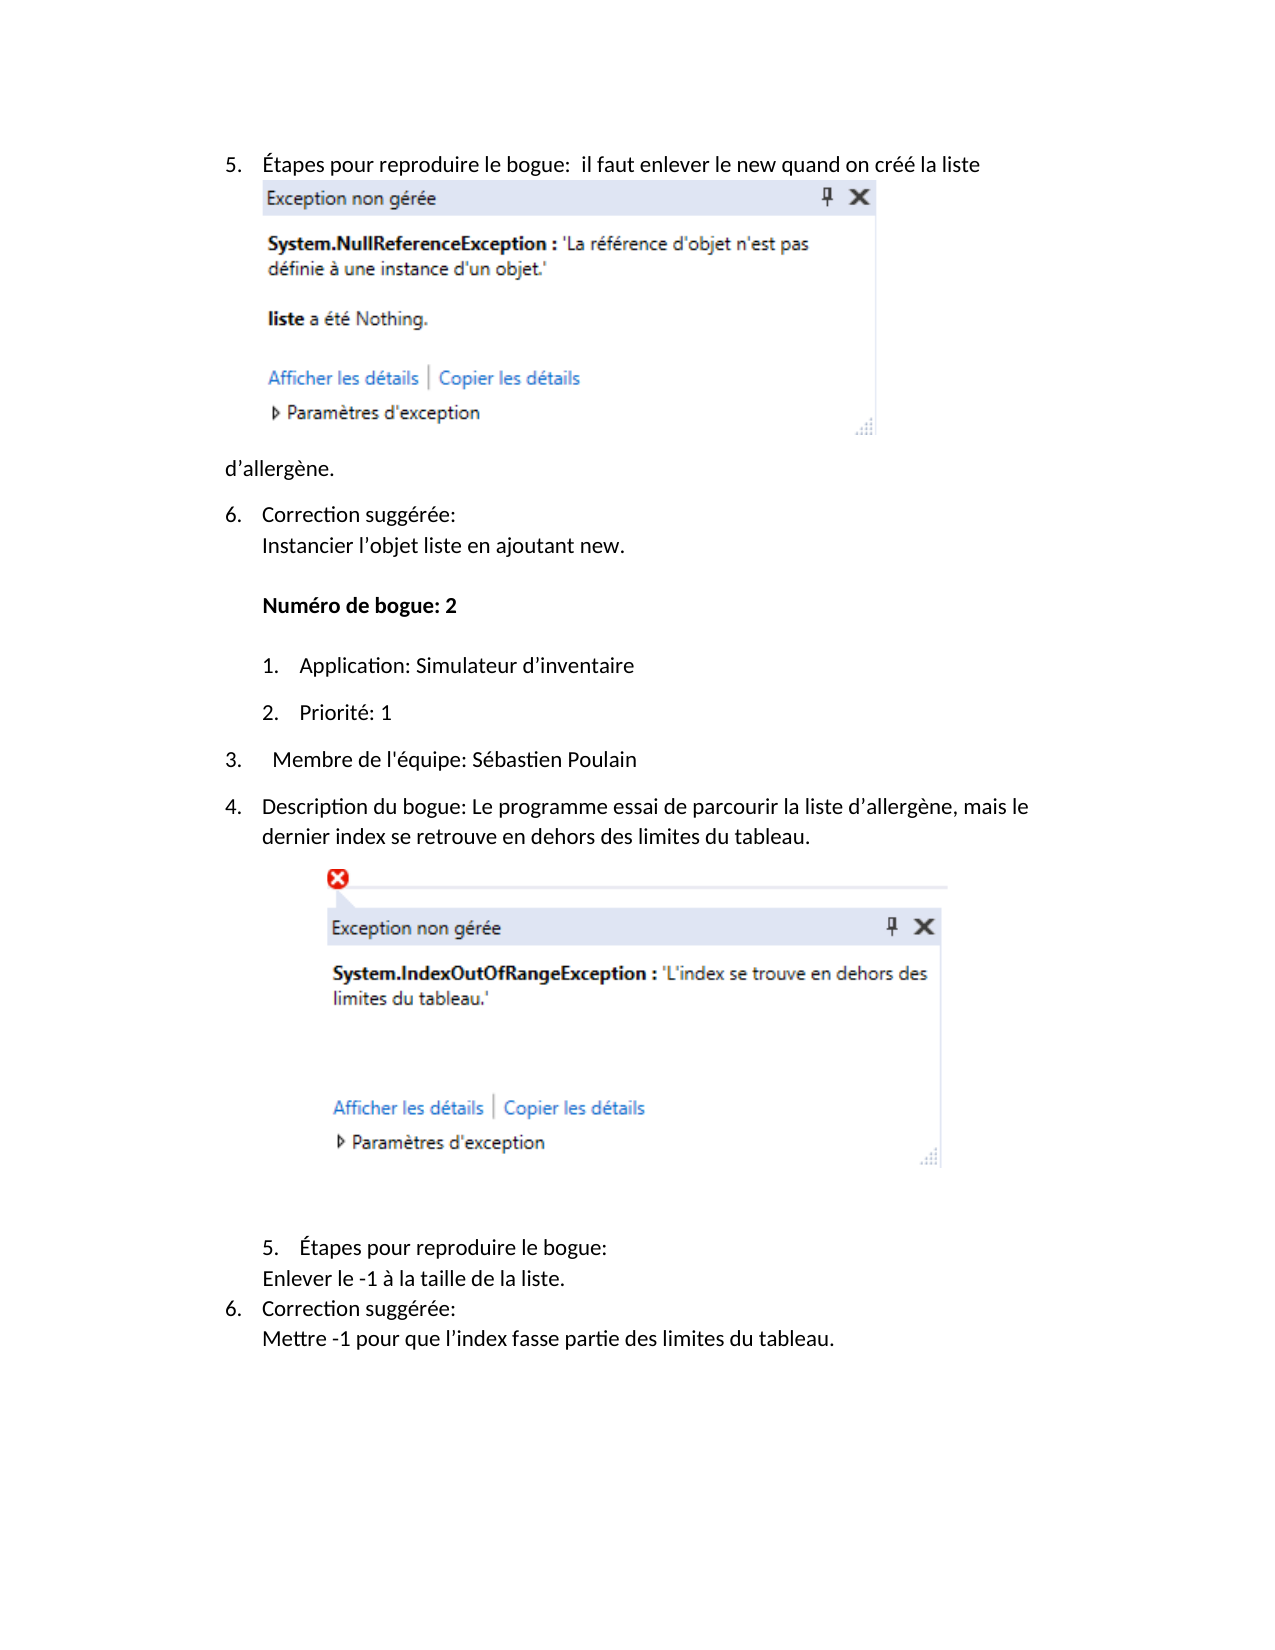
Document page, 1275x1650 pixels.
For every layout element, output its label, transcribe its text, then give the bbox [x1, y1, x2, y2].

list Enlever le -1 à la taille de la liste. [262, 1264, 1087, 1292]
list Membre de l'équipe: Sébastien Poulain [225, 745, 1087, 773]
text d’allergène. [225, 454, 1087, 482]
list Correction suggérée: [225, 501, 1087, 529]
list Description du bogue: Le programme essai de parcourir la liste d’allergène, mais le dernier index se retrouve en dehors des limites du tableau. [225, 792, 1087, 851]
list Étapes pour reproduire le bogue: [262, 1233, 1087, 1262]
list Mettre -1 pour que l’index fasse partie des limites du tableau. [262, 1324, 1087, 1352]
list Application: Simulateur d’inventaire [262, 652, 1087, 680]
list Instancier l’objet liste en ajoutant new. [262, 531, 1087, 559]
list Priorité: 1 [262, 698, 1087, 727]
list Numéro de bogue: 2 [262, 591, 1087, 619]
picture [262, 180, 877, 435]
list Étapes pour reproduire le bogue: il faut enlever le new quand on créé la liste [225, 150, 1087, 178]
list Correction suggérée: [225, 1294, 1087, 1322]
picture [327, 869, 948, 1168]
